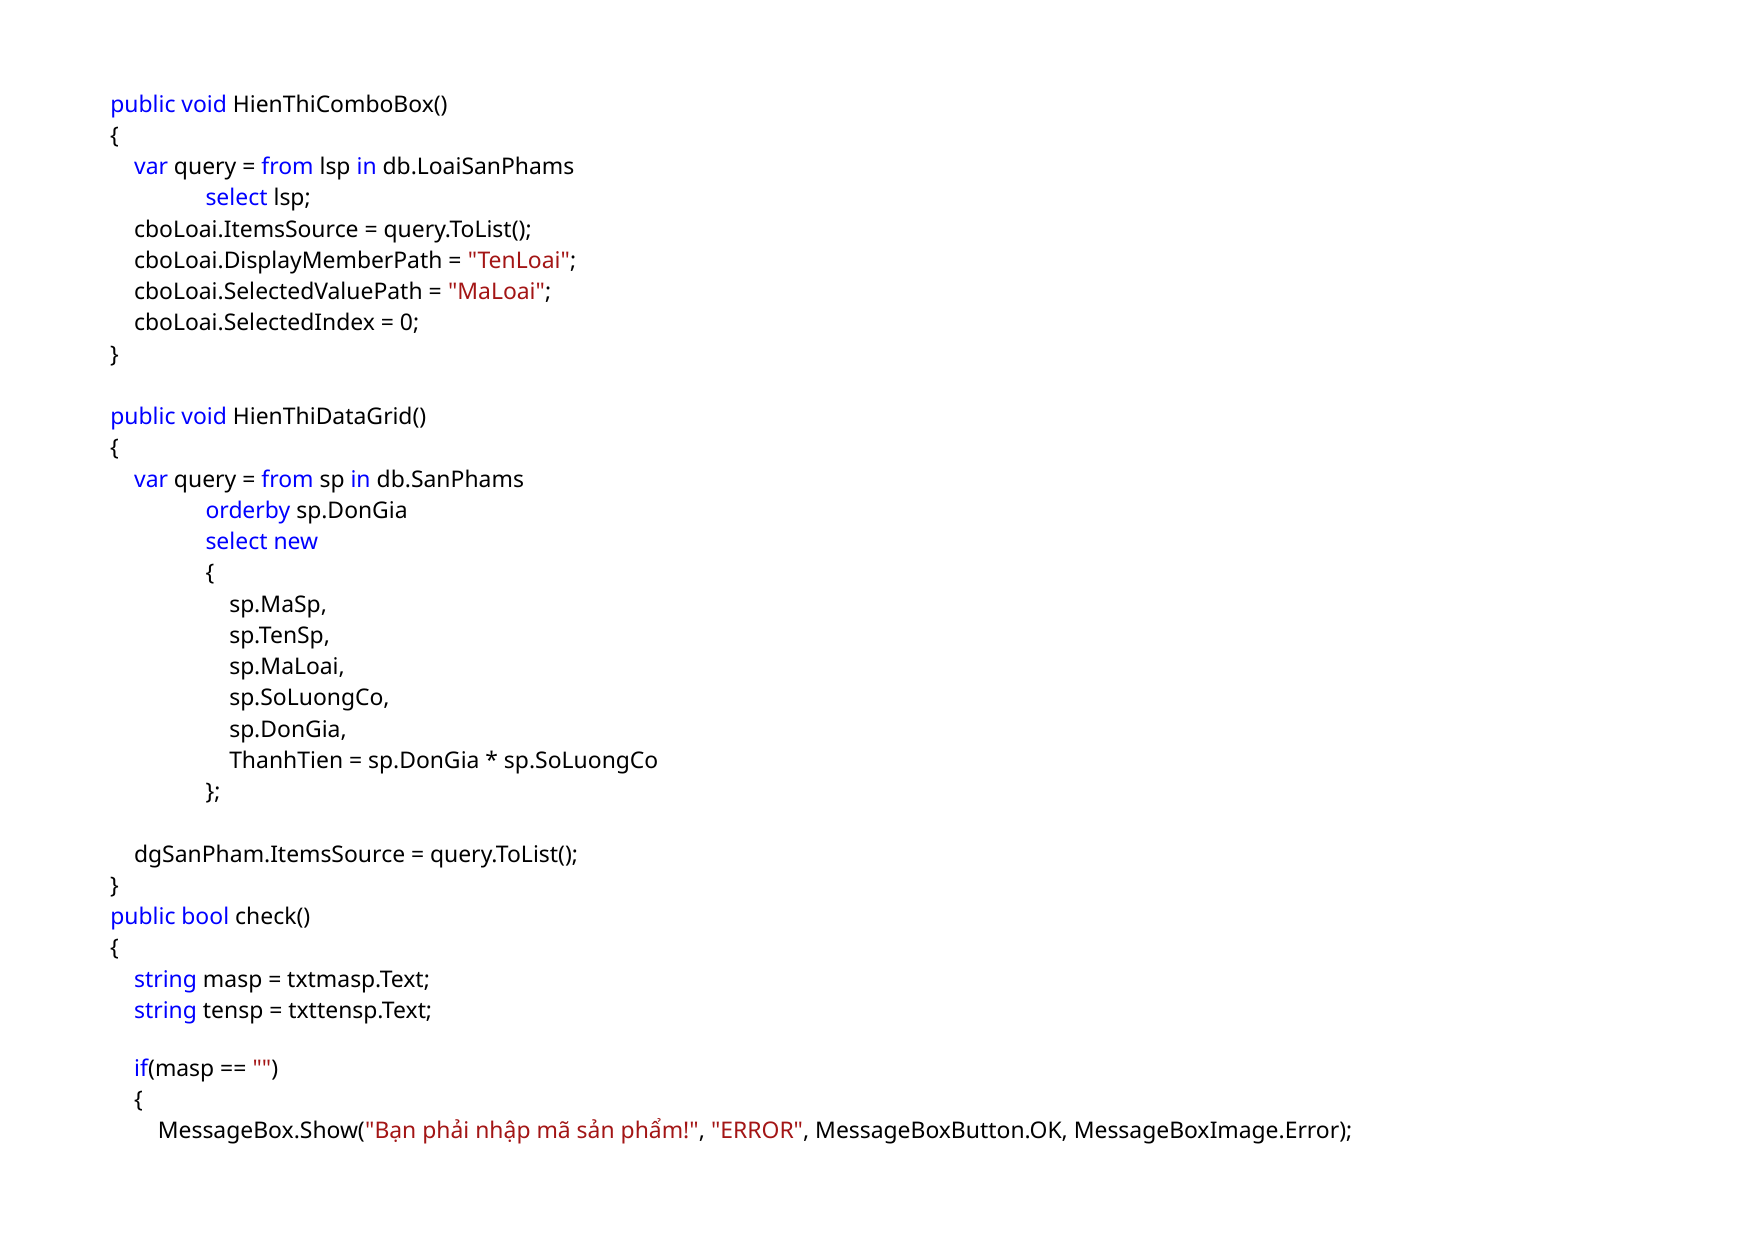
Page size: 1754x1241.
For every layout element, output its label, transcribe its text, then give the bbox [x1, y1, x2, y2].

text } [62, 869, 1704, 900]
text if(masp == "") [62, 1052, 1704, 1083]
text string tensp = txttensp.Text; [62, 994, 1704, 1025]
text select lsp; [62, 181, 1704, 212]
text cboLoai.ItemsSource = query.ToList(); [62, 212, 1704, 244]
text public void HienThiComboBox() [62, 87, 1704, 119]
text cboLoai.DisplayMemberPath = "TenLoai"; [62, 244, 1704, 275]
text }; [62, 775, 1704, 806]
text sp.DonGia, [62, 712, 1704, 744]
text { [62, 556, 1704, 587]
text var query = from sp in db.SanPhams [62, 462, 1704, 494]
text cboLoai.SelectedIndex = 0; [62, 306, 1704, 337]
text } [62, 337, 1704, 369]
text sp.MaLoai, [62, 650, 1704, 681]
text { [62, 431, 1704, 462]
text public bool check() [62, 900, 1704, 931]
text public void HienThiDataGrid() [62, 400, 1704, 431]
text sp.MaSp, [62, 587, 1704, 619]
text var query = from lsp in db.LoaiSanPhams [62, 150, 1704, 181]
text { [62, 931, 1704, 962]
text select new [62, 525, 1704, 556]
text ThanhTien = sp.DonGia * sp.SoLuongCo [62, 744, 1704, 775]
text sp.SoLuongCo, [62, 681, 1704, 712]
text { [62, 119, 1704, 150]
text { [62, 1083, 1704, 1114]
text orderby sp.DonGia [62, 494, 1704, 525]
text MessageBox.Show("Bạn phải nhập mã sản phẩm!", "ERROR", MessageBoxButton.OK, MessageBoxImage.Error); [62, 1114, 1704, 1145]
text cboLoai.SelectedValuePath = "MaLoai"; [62, 275, 1704, 306]
text sp.TenSp, [62, 619, 1704, 650]
text dgSanPham.ItemsSource = query.ToList(); [62, 837, 1704, 869]
text string masp = txtmasp.Text; [62, 962, 1704, 994]
